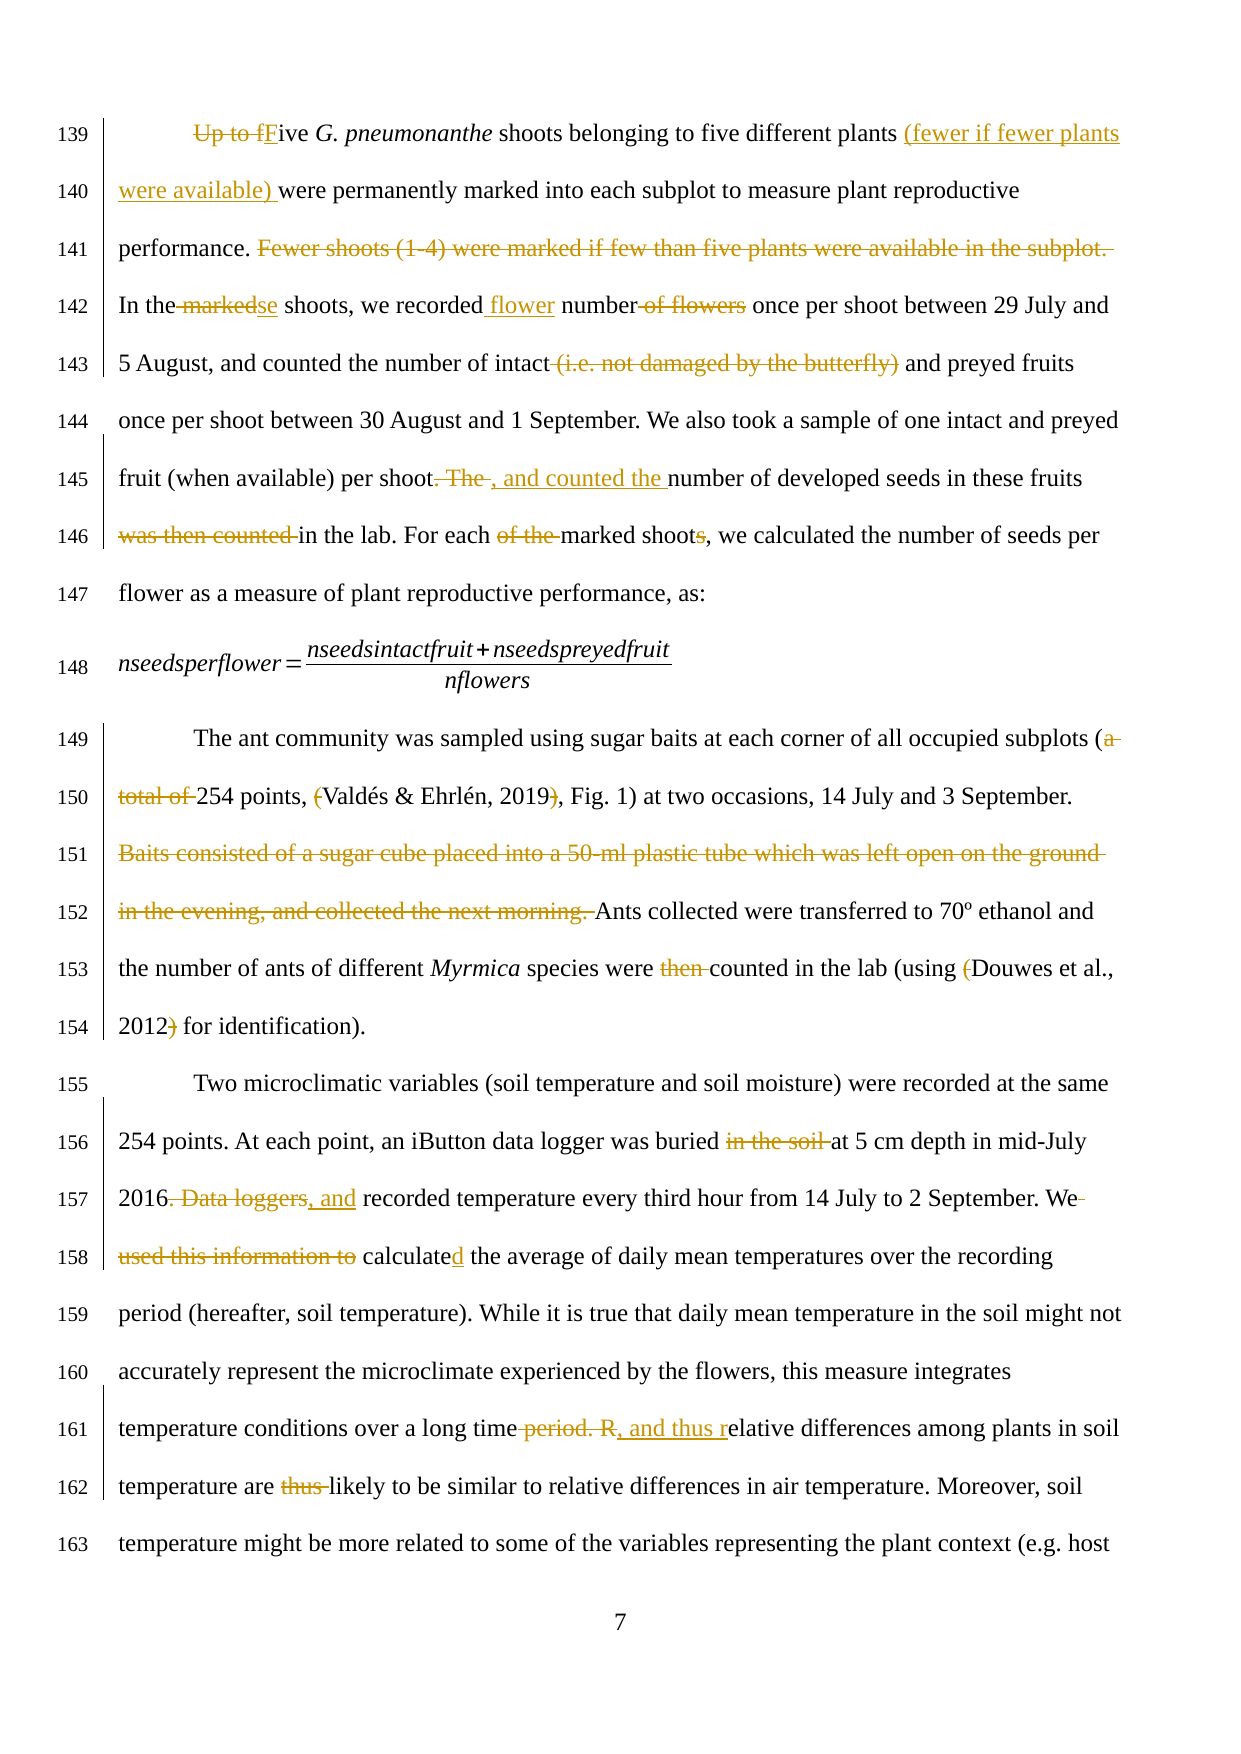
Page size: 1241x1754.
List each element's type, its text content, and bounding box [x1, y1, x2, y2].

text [118, 1068, 1122, 1557]
text ive G. pneumonanthe shoots belonging to five different plants were permanently marked into each subplot to measure plant reproductive performance. In the shoots, we recorded number once per shoot between 29 July and 5 August, and counted the number of intact and preyed fruits once per shoot between 30 August and 1 September. We also took a sample of one intact and preyed fruit (when available) per shootnumber of developed seeds in these fruits in the lab. For each marked shoot, we calculated the number of seeds per flower as a measure of plant reproductive performance, as: [118, 118, 1122, 607]
text The ant community was sampled using sugar baits at each corner of all occupied subplots (254 points, Valdés & Ehrlén, 2019, Fig. 1) at two occasions, 14 July and 3 September. Ants collected were transferred to 70º ethanol and the number of ants of different Myrmica species were counted in the lab (using Douwes et al., 2012 for identification). [118, 723, 1122, 1039]
